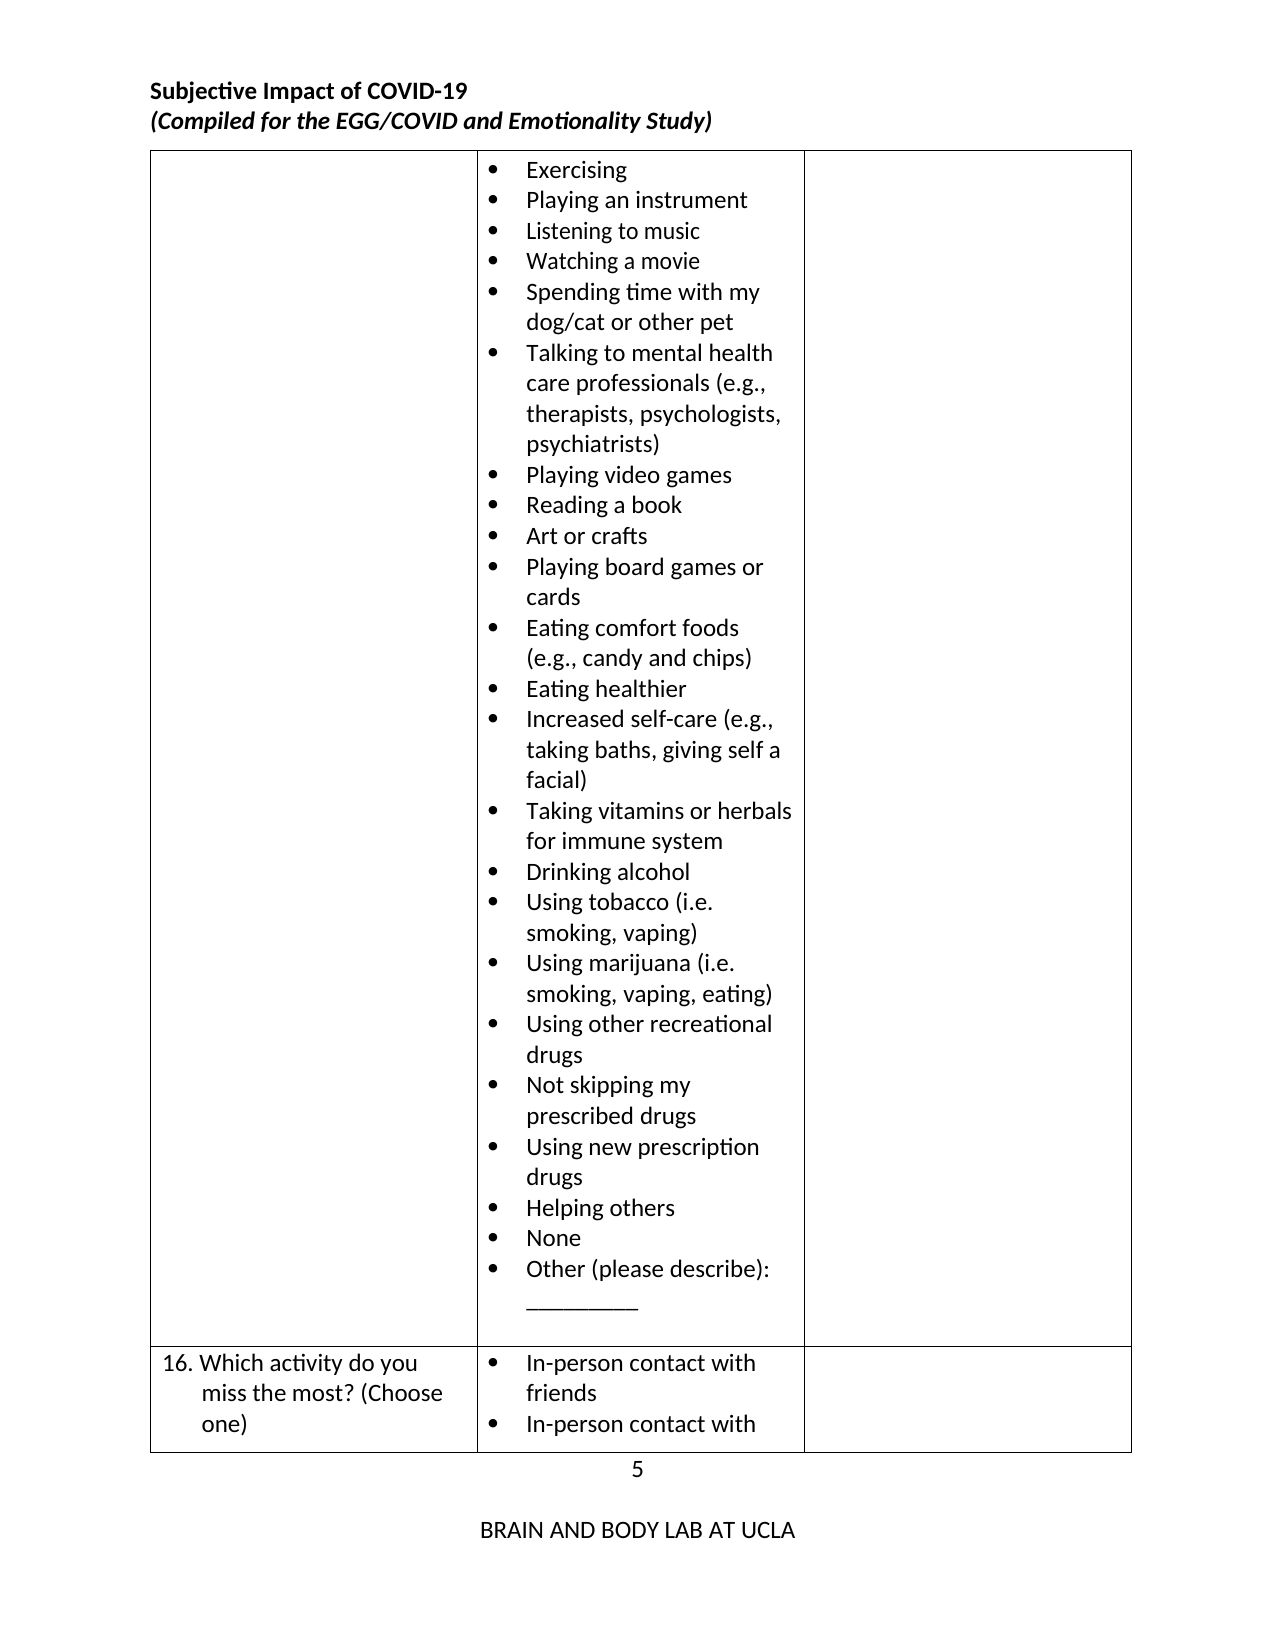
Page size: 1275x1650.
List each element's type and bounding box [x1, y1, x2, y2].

table_cell [805, 1347, 1131, 1452]
table_cell [151, 151, 477, 1346]
table_cell [478, 151, 804, 1346]
table_cell [151, 1347, 477, 1452]
table_cell [478, 1347, 804, 1452]
table_cell [805, 151, 1131, 1346]
